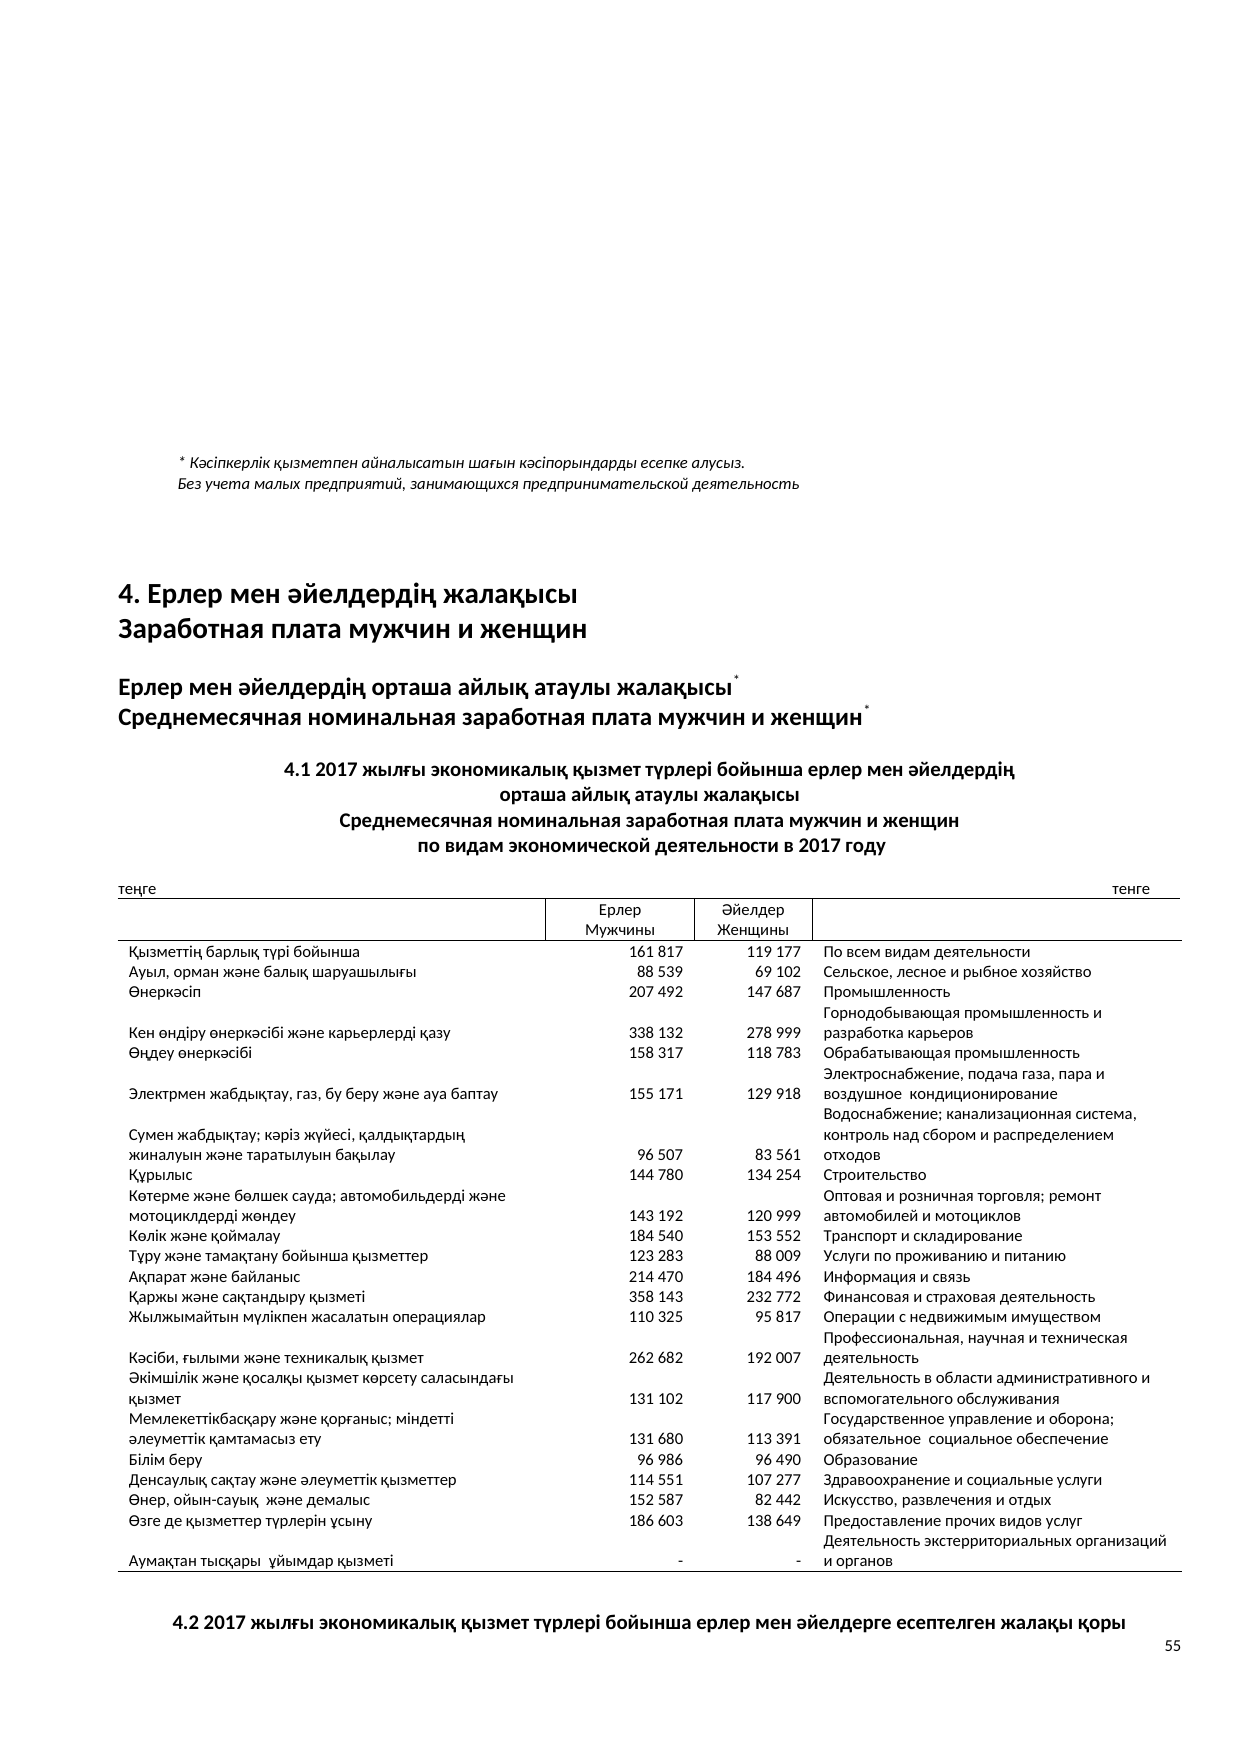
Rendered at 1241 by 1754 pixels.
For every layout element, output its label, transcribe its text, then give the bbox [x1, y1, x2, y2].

text * Кәсіпкерлік қызметпен айналысатын шағын кәсіпорындарды есепке алусыз. [148, 453, 1181, 473]
text 4.1 2017 жылғы экономикалық қызмет түрлері бойынша ерлер мен әйелдердің [118, 756, 1181, 781]
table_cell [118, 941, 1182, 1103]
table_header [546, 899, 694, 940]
text Без учета малых предприятий, занимающихся предпринимательской деятельность [148, 473, 1181, 493]
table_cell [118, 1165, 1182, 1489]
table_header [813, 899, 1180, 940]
text 4. Ерлер мен әйелдердің жалақысы Заработная плата мужчин и женщин [118, 575, 1181, 646]
text орташа айлық атаулы жалақысы [118, 781, 1181, 807]
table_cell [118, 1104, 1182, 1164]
text Среднемесячная номинальная заработная плата мужчин и женщин* [118, 701, 1181, 732]
text теңге тенге [118, 878, 1181, 898]
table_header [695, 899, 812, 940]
text по видам экономической деятельности в 2017 году [118, 832, 1181, 858]
text Ерлер мен әйелдердің орташа айлық атаулы жалақысы* [118, 671, 1181, 701]
text Среднемесячная номинальная заработная плата мужчин и женщин [118, 807, 1181, 832]
text 4.2 2017 жылғы экономикалық қызмет түрлері бойынша ерлер мен әйелдерге есептелген жалақы қоры [118, 1609, 1181, 1635]
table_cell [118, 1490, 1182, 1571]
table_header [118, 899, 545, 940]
